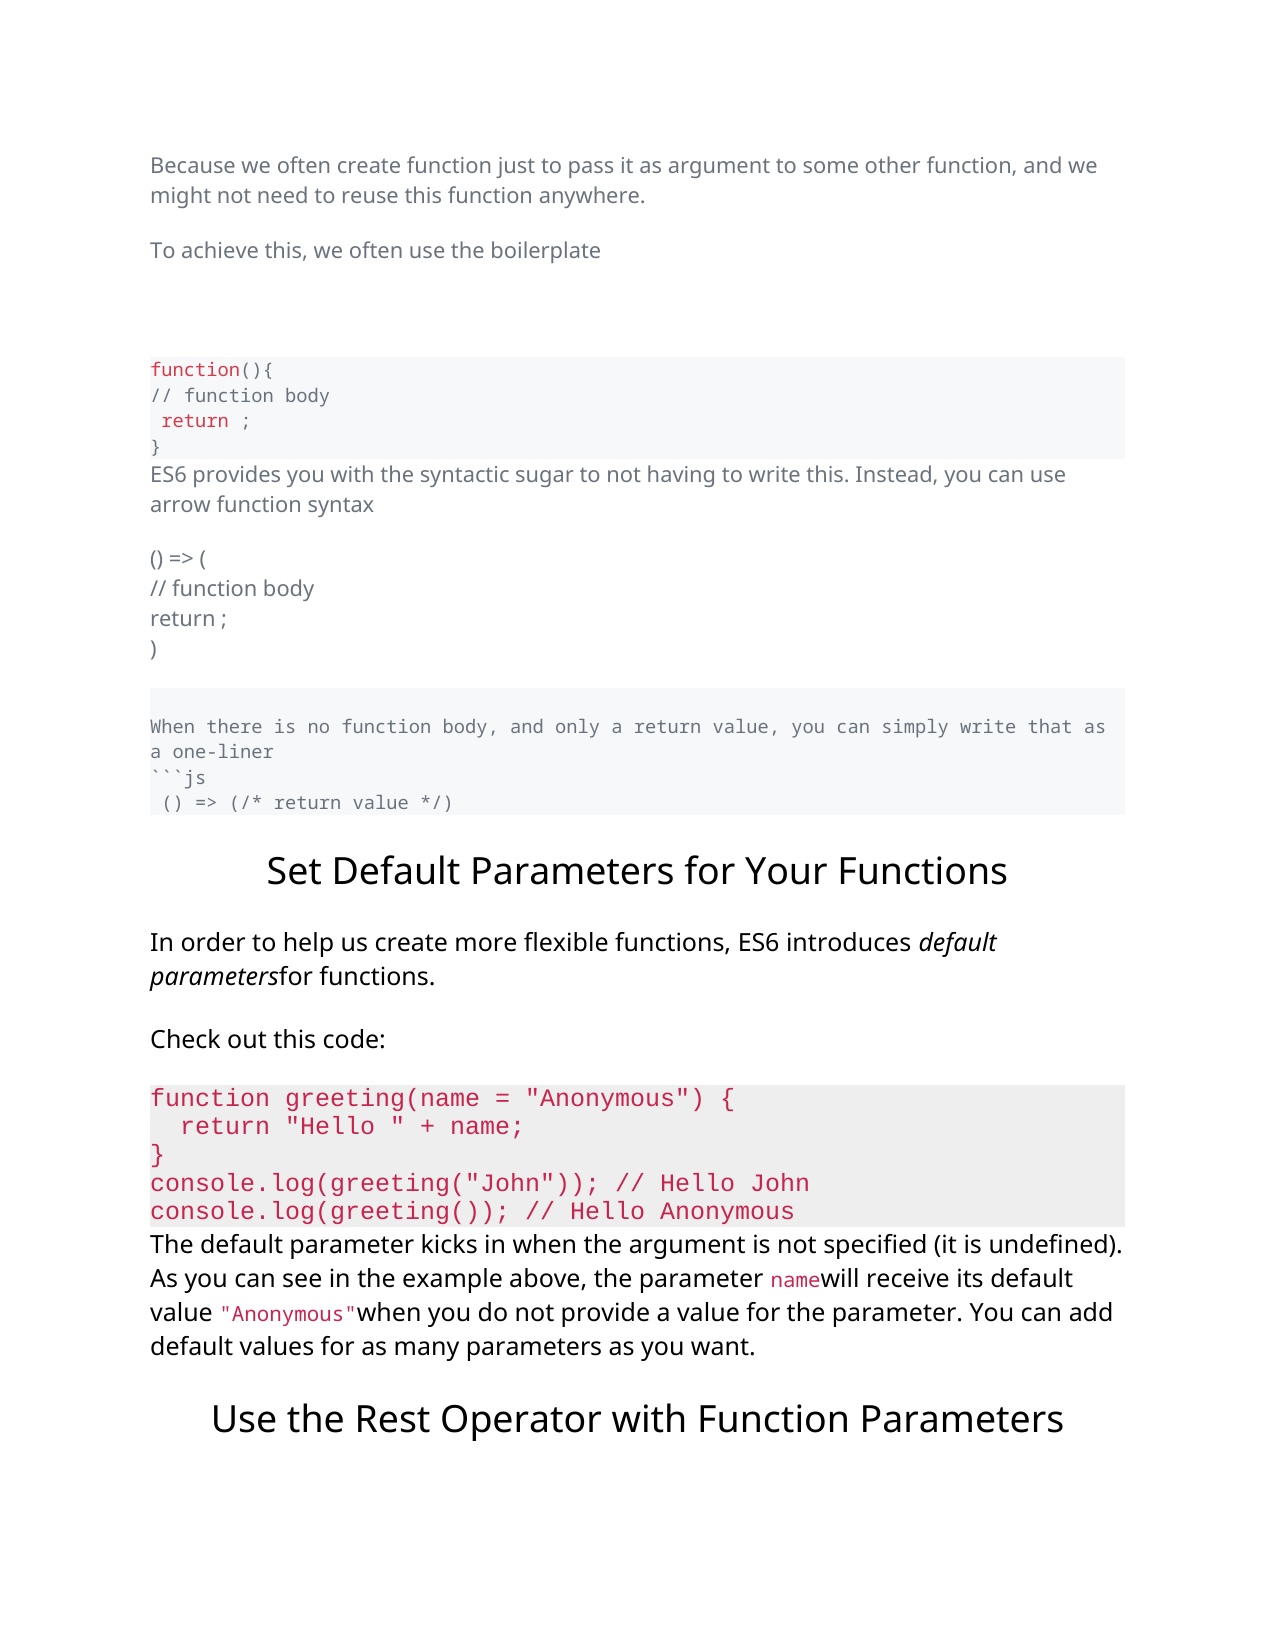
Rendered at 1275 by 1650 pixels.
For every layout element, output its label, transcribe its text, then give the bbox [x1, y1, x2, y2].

text () => (/* return value */) [150, 790, 1125, 815]
text ES6 provides you with the syntactic sugar to not having to write this. Instead, you can use arrow function syntax [150, 459, 1125, 518]
text () => ( // function body return ; ) [150, 543, 1125, 663]
text // function body [150, 382, 1125, 408]
text Because we often create function just to pass it as argument to some other function, and we might not need to reuse this function anywhere. [150, 150, 1125, 209]
text function(){ [150, 357, 1125, 382]
text In order to help us create more flexible functions, ES6 introduces default parametersfor functions. [150, 924, 1125, 993]
text To achieve this, we often use the boilerplate [150, 234, 1125, 264]
text Check out this code: [150, 1022, 1125, 1056]
text The default parameter kicks in when the argument is not specified (it is undefined). As you can see in the example above, the parameter namewill receive its default value "Anonymous"when you do not provide a value for the parameter. You can add default values for as many parameters as you want. [756, 1227, 1125, 1363]
text When there is no function body, and only a return value, you can simply write that as a one-liner [150, 713, 1125, 764]
text ```js [150, 764, 1125, 790]
subtitle Use the Rest Operator with Function Parameters [150, 1392, 1125, 1443]
text return ; [150, 408, 1125, 433]
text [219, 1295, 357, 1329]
subtitle Set Default Parameters for Your Functions [150, 844, 1125, 895]
text } [150, 433, 1125, 459]
